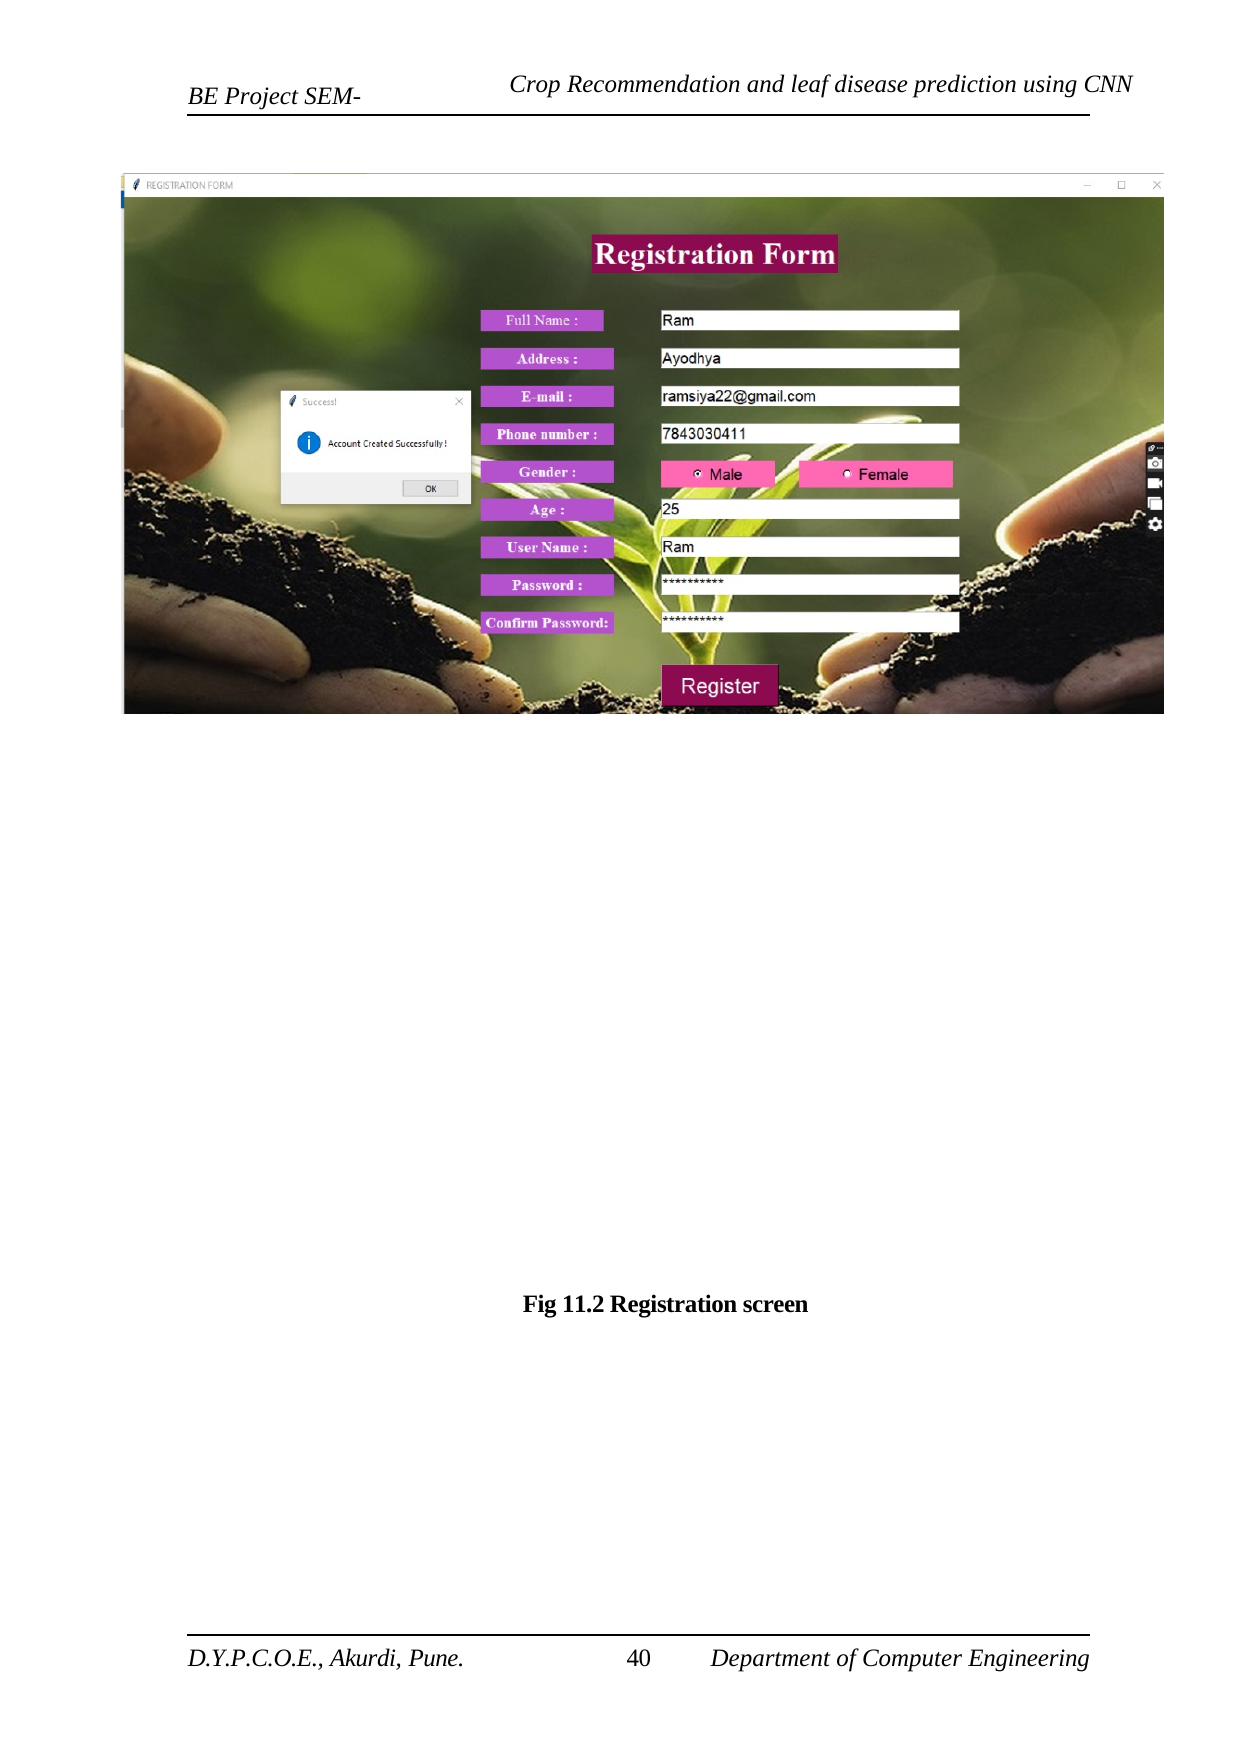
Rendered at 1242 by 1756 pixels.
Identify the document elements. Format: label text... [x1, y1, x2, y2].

picture [120, 173, 1164, 714]
subtitle Fig 11.2 Registration screen [249, 1289, 1214, 1317]
